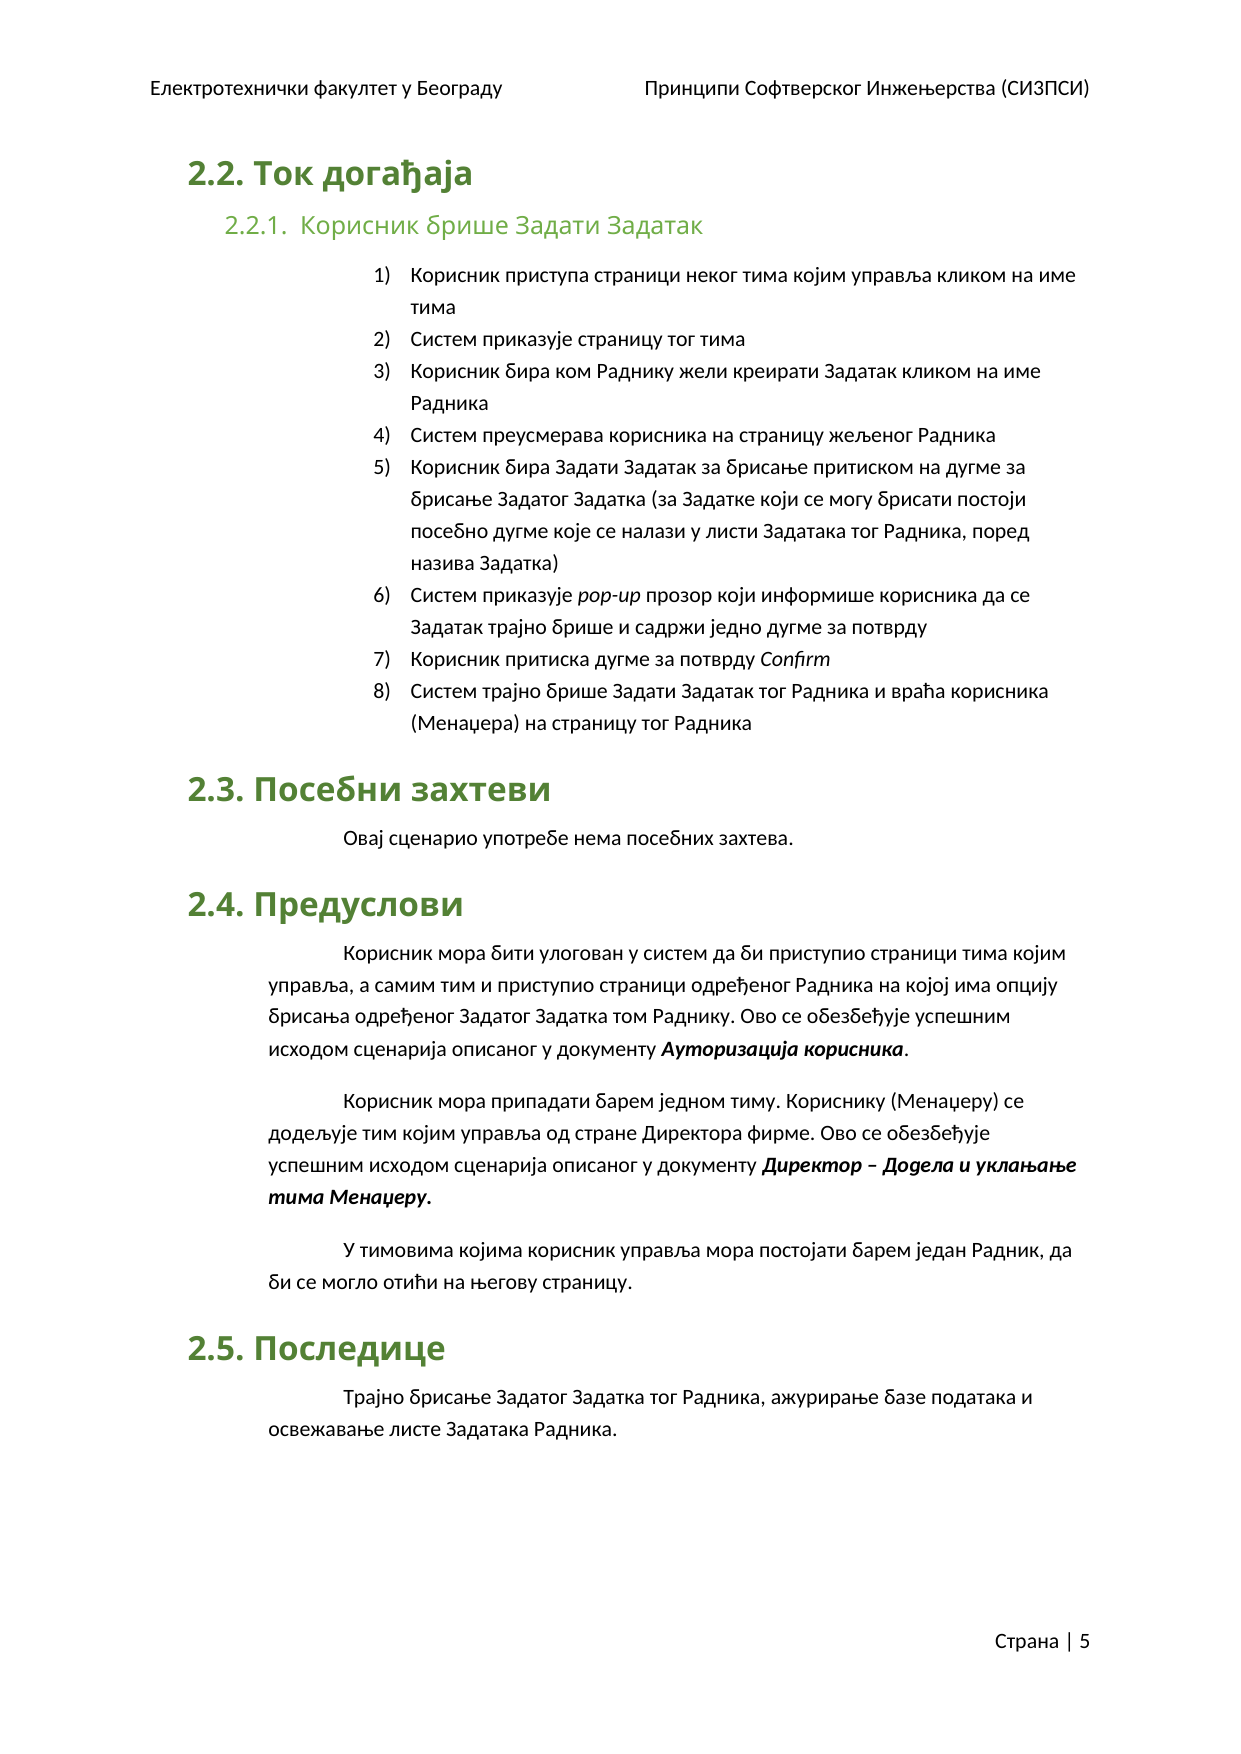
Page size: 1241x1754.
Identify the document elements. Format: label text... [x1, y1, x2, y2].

subtitle Корисник брише Задати Задатак [187, 208, 1090, 242]
list Систем трајно брише Задати Задатак тог Радника и враћа корисника (Менаџера) на страницу тог Радника [373, 677, 1090, 736]
list Корисник приступа страници неког тима којим управља кликом на име тима [373, 261, 1090, 320]
text Овај сценарио употребе нема посебних захтева. [268, 824, 1090, 851]
subtitle Ток догађаја [187, 150, 1090, 195]
text Корисник мора припадати барем једном тиму. Кориснику (Менаџеру) се додељује тим којим управља од стране Директора фирме. Ово се обезбеђује успешним исходом сценарија описаног у документу Директор – Додела и уклањање тима Менаџеру. [268, 1087, 1090, 1210]
text Корисник мора бити улогован у систем да би приступио страници тима којим управља, а самим тим и приступио страници одређеног Радника на којој има опцију брисања одређеног Задатог Задатка том Раднику. Ово се обезбеђује успешним исходом сценарија описаног у документу Ауторизација корисника. [268, 939, 1090, 1061]
subtitle Предуслови [187, 881, 1090, 926]
text У тимовима којима корисник управља мора постојати барем један Радник, да би се могло отићи на његову страницу. [268, 1236, 1090, 1295]
subtitle Посебни захтеви [187, 766, 1090, 811]
subtitle Последице [187, 1325, 1090, 1371]
list Систем приказује страницу тог тима [373, 325, 1090, 352]
list Систем преусмерава корисника на страницу жељеног Радника [373, 421, 1090, 448]
list Корисник бира Задати Задатак за брисање притиском на дугме за брисање Задатог Задатка (за Задатке који се могу брисати постоји посебно дугме које се налази у листи Задатака тог Радника, поред назива Задатка) [373, 453, 1090, 576]
list Систем приказује pop-up прозор који информише корисника да се Задатак трајно брише и садржи једно дугме за потврду [373, 581, 1090, 640]
list Корисник бира ком Раднику жели креирати Задатак кликом на име Радника [373, 357, 1090, 416]
text Трајно брисање Задатог Задатка тог Радника, ажурирање базе података и освежавање листе Задатака Радника. [268, 1383, 1090, 1442]
list Корисник притиска дугме за потврду Confirm [373, 645, 1090, 672]
